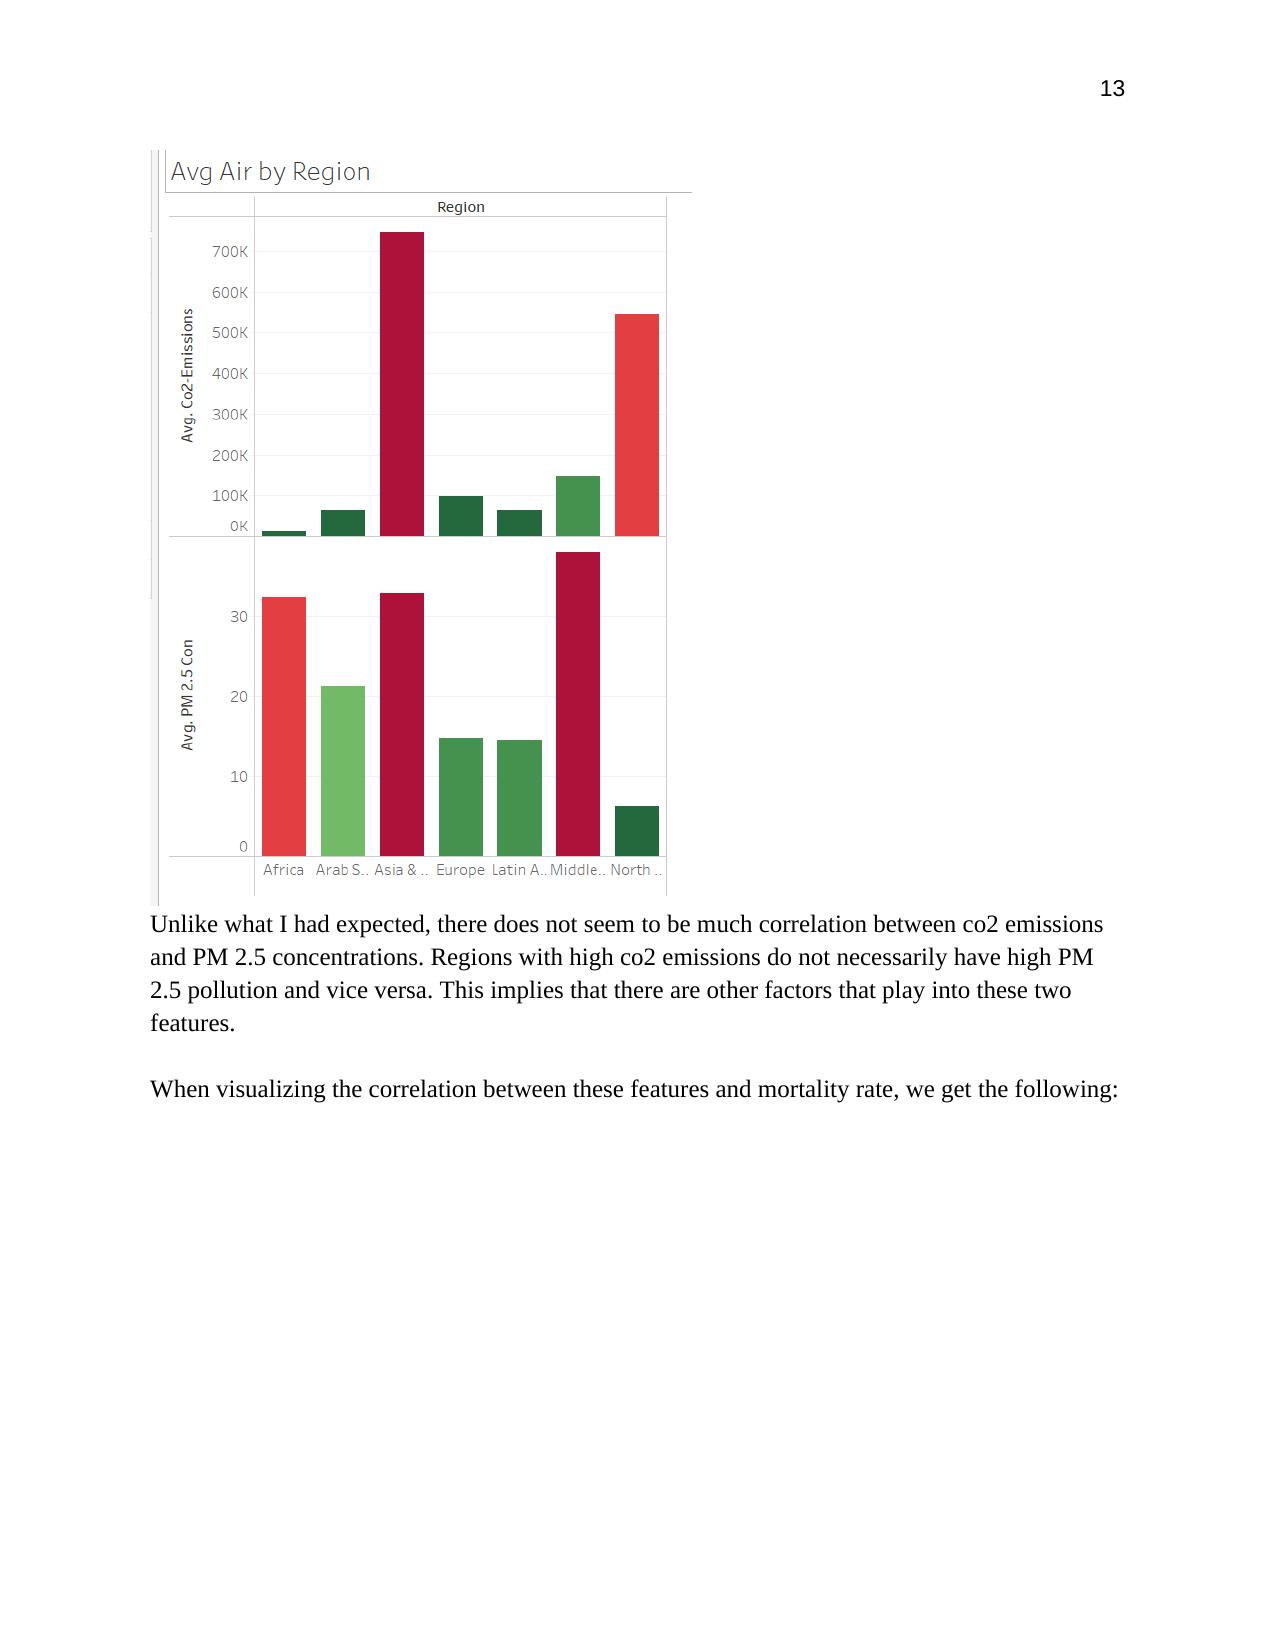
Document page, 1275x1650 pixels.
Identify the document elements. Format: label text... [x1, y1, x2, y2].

text When visualizing the correlation between these features and mortality rate, we get the following: [150, 1074, 1125, 1103]
picture [150, 150, 692, 906]
text Unlike what I had expected, there does not seem to be much correlation between co2 emissions and PM 2.5 concentrations. Regions with high co2 emissions do not necessarily have high PM 2.5 pollution and vice versa. This implies that there are other factors that play into these two features. [150, 909, 1125, 1037]
